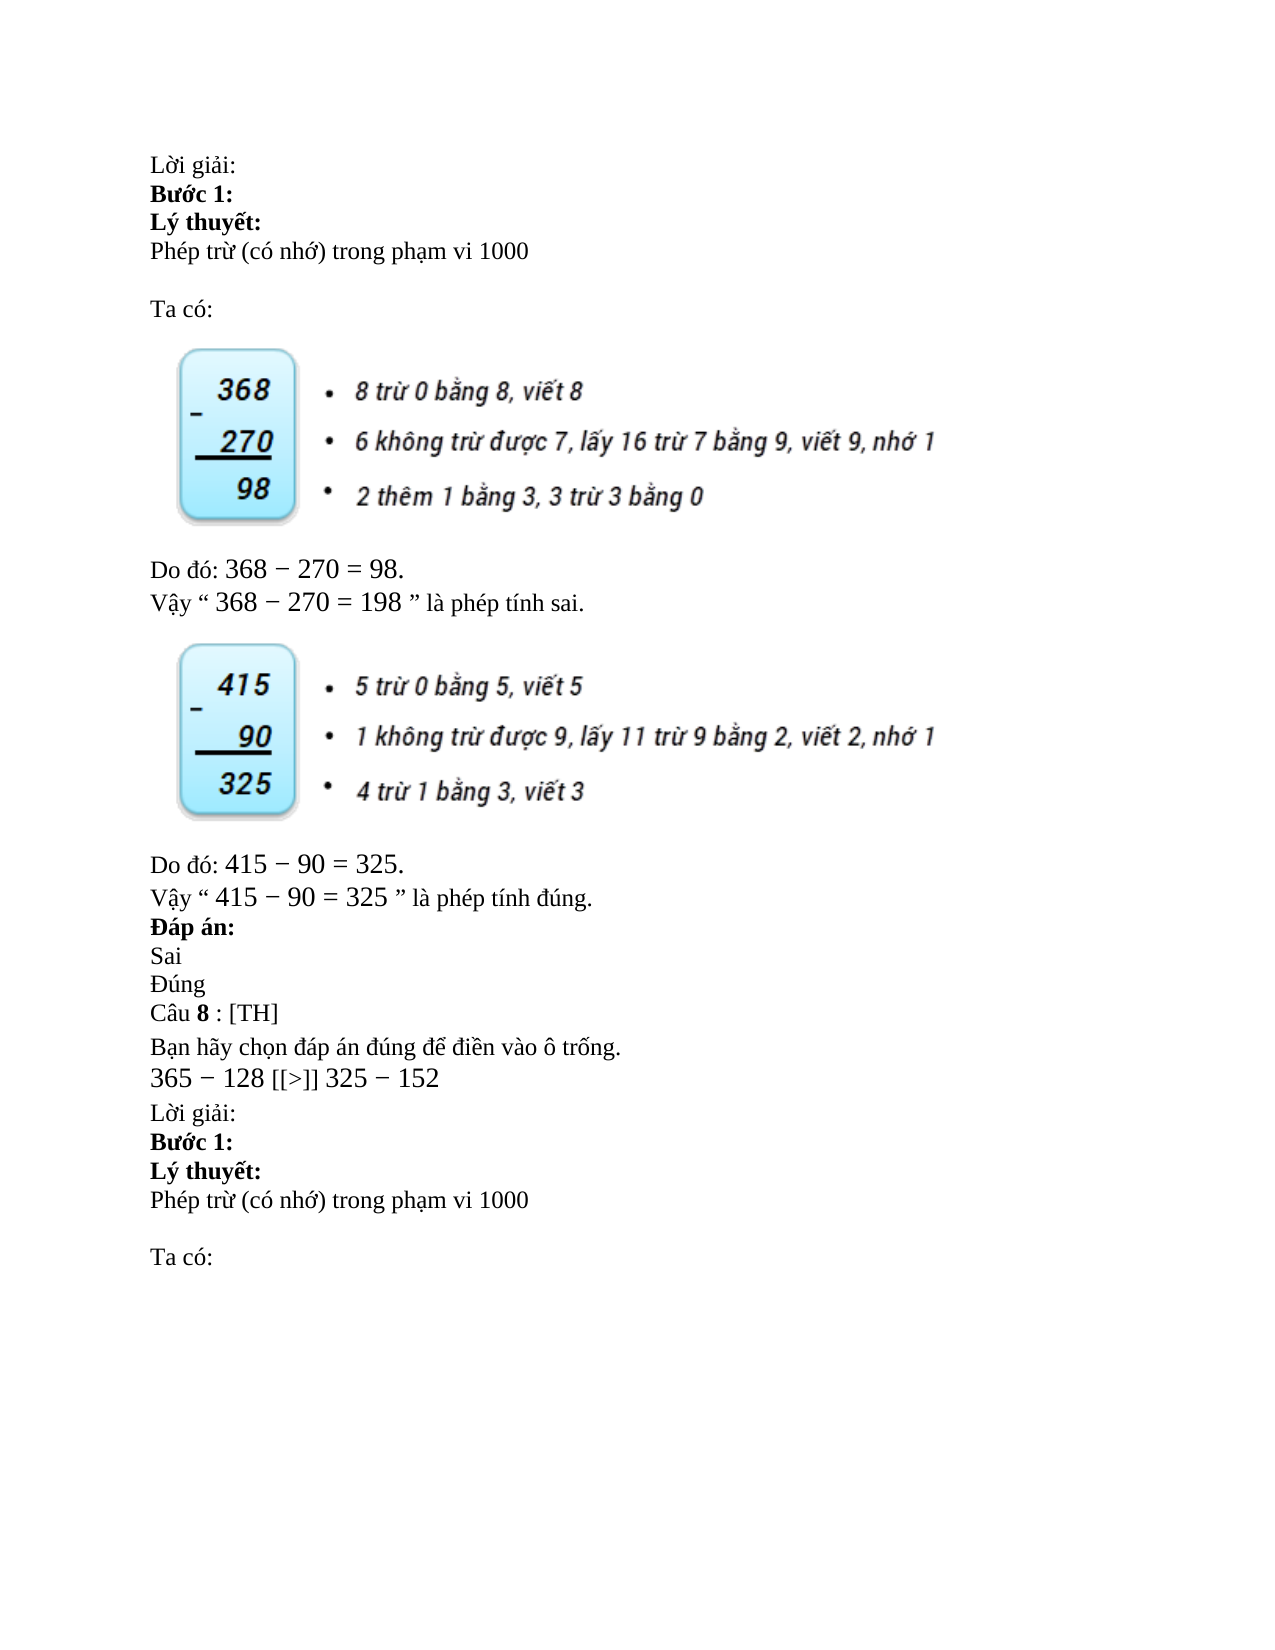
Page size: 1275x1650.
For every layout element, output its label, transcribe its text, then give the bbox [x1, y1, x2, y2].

text Lời giải: [150, 150, 1125, 179]
picture [150, 322, 962, 553]
text Câu 8 : [TH] [150, 998, 1125, 1027]
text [150, 1156, 1125, 1271]
picture [150, 617, 962, 848]
text Lời giải: [150, 1098, 1125, 1127]
text Bạn hãy chọn đáp án đúng để điền vào ô trống. 365 − 128 [[>]] 325 − 152 [150, 1032, 1125, 1093]
text Bước 1: [150, 179, 1125, 207]
text Bước 1: [150, 1127, 1125, 1156]
